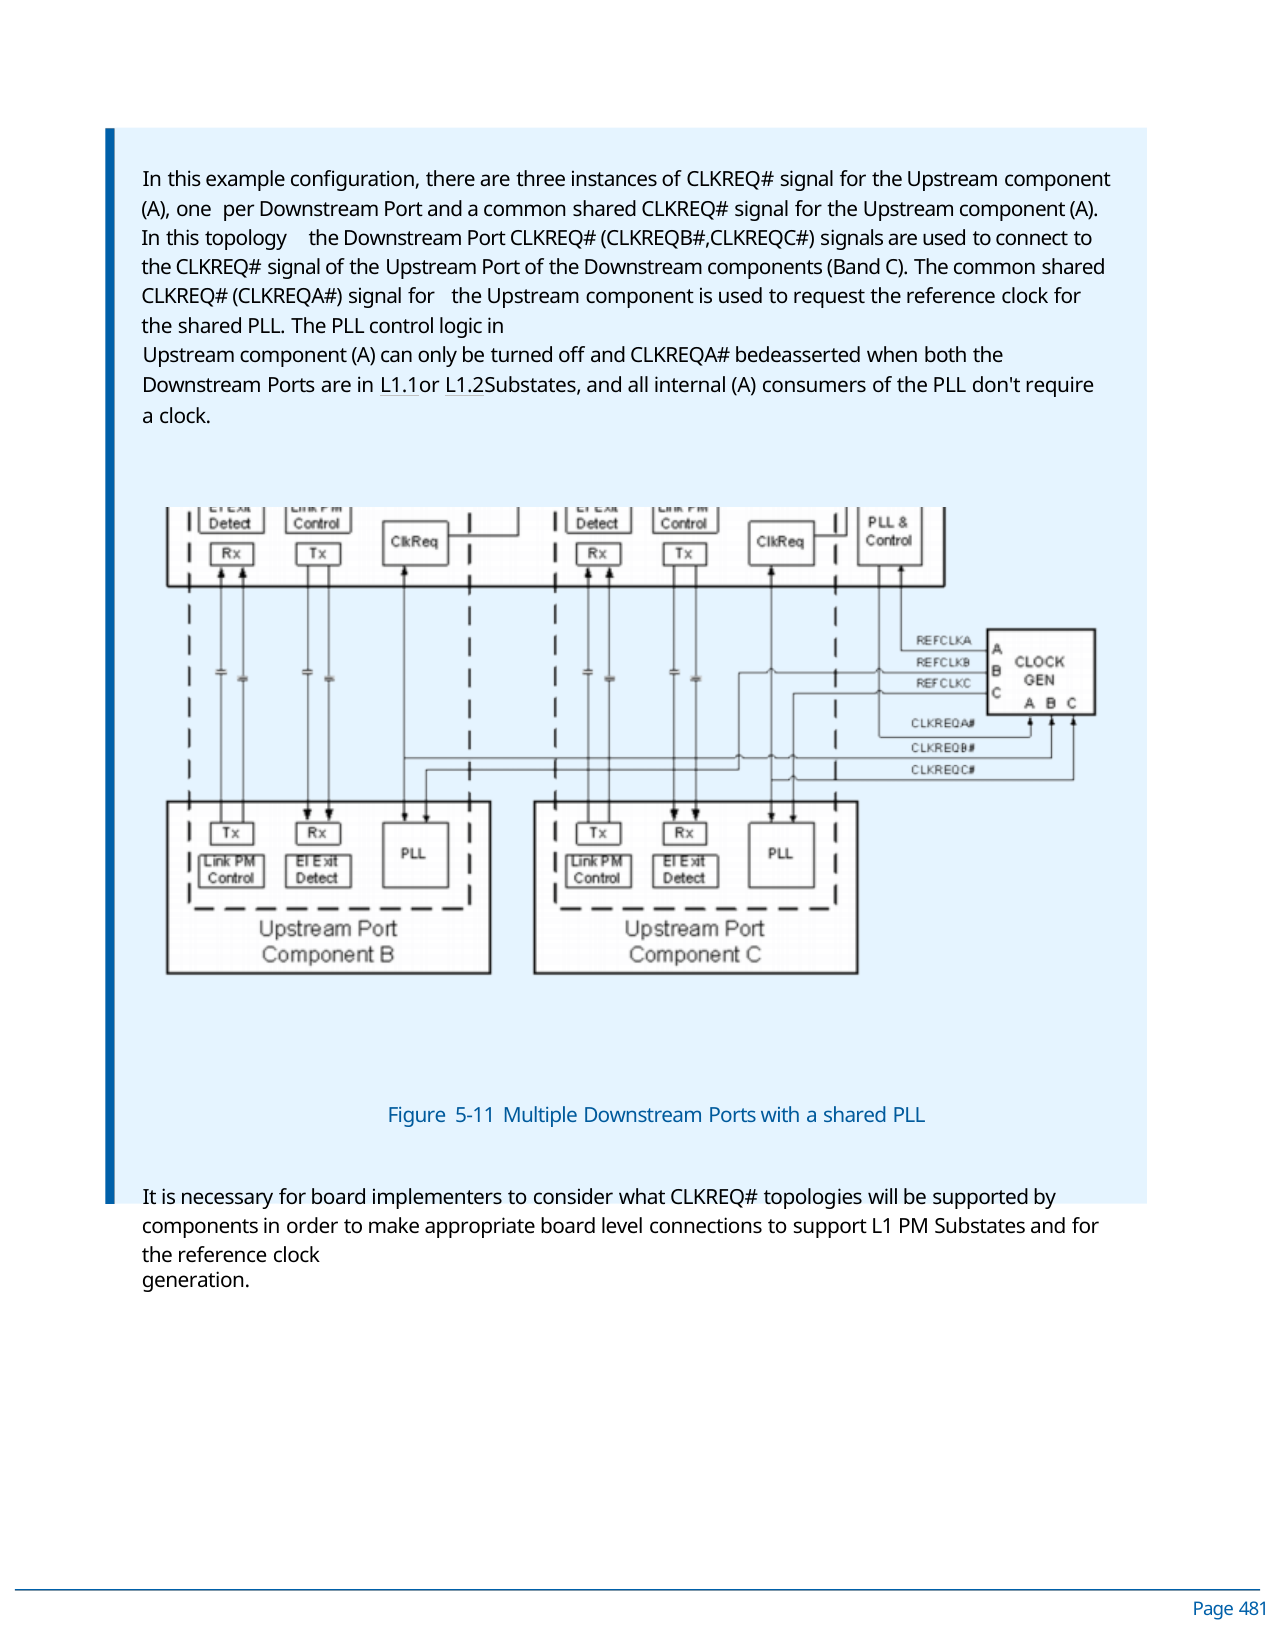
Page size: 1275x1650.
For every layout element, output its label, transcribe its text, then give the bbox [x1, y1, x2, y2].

picture [14, 1589, 1261, 1593]
picture [162, 507, 1100, 980]
text In this example configuration, there are three instances of CLKREQ# signal for the Upstream component (A), one per Downstream Port and a common shared CLKREQ# signal for the Upstream component (A). In this topology the Downstream Port CLKREQ# (CLKREQB#,CLKREQC#) signals are used to connect to the CLKREQ# signal of the Upstream Port of the Downstream components (Band C). The common shared CLKREQ# (CLKREQA#) signal for the Upstream component is used to request the reference clock for the shared PLL. The PLL control logic in [141, 164, 1112, 339]
text generation. [142, 1270, 1273, 1296]
text Figure 5-11 Multiple Downstream Ports with a shared PLL [387, 1104, 1273, 1130]
picture [105, 127, 116, 1204]
text It is necessary for board implementers to consider what CLKREQ# topologies will be supported by components in order to make appropriate board level connections to support L1 PM Substates and for the reference clock [142, 1182, 1117, 1269]
text Upstream component (A) can only be turned off and CLKREQA# bedeasserted when both the Downstream Ports are in L1.1or L1.2Substates, and all internal (A) consumers of the PLL don't require a clock. [142, 340, 1107, 429]
